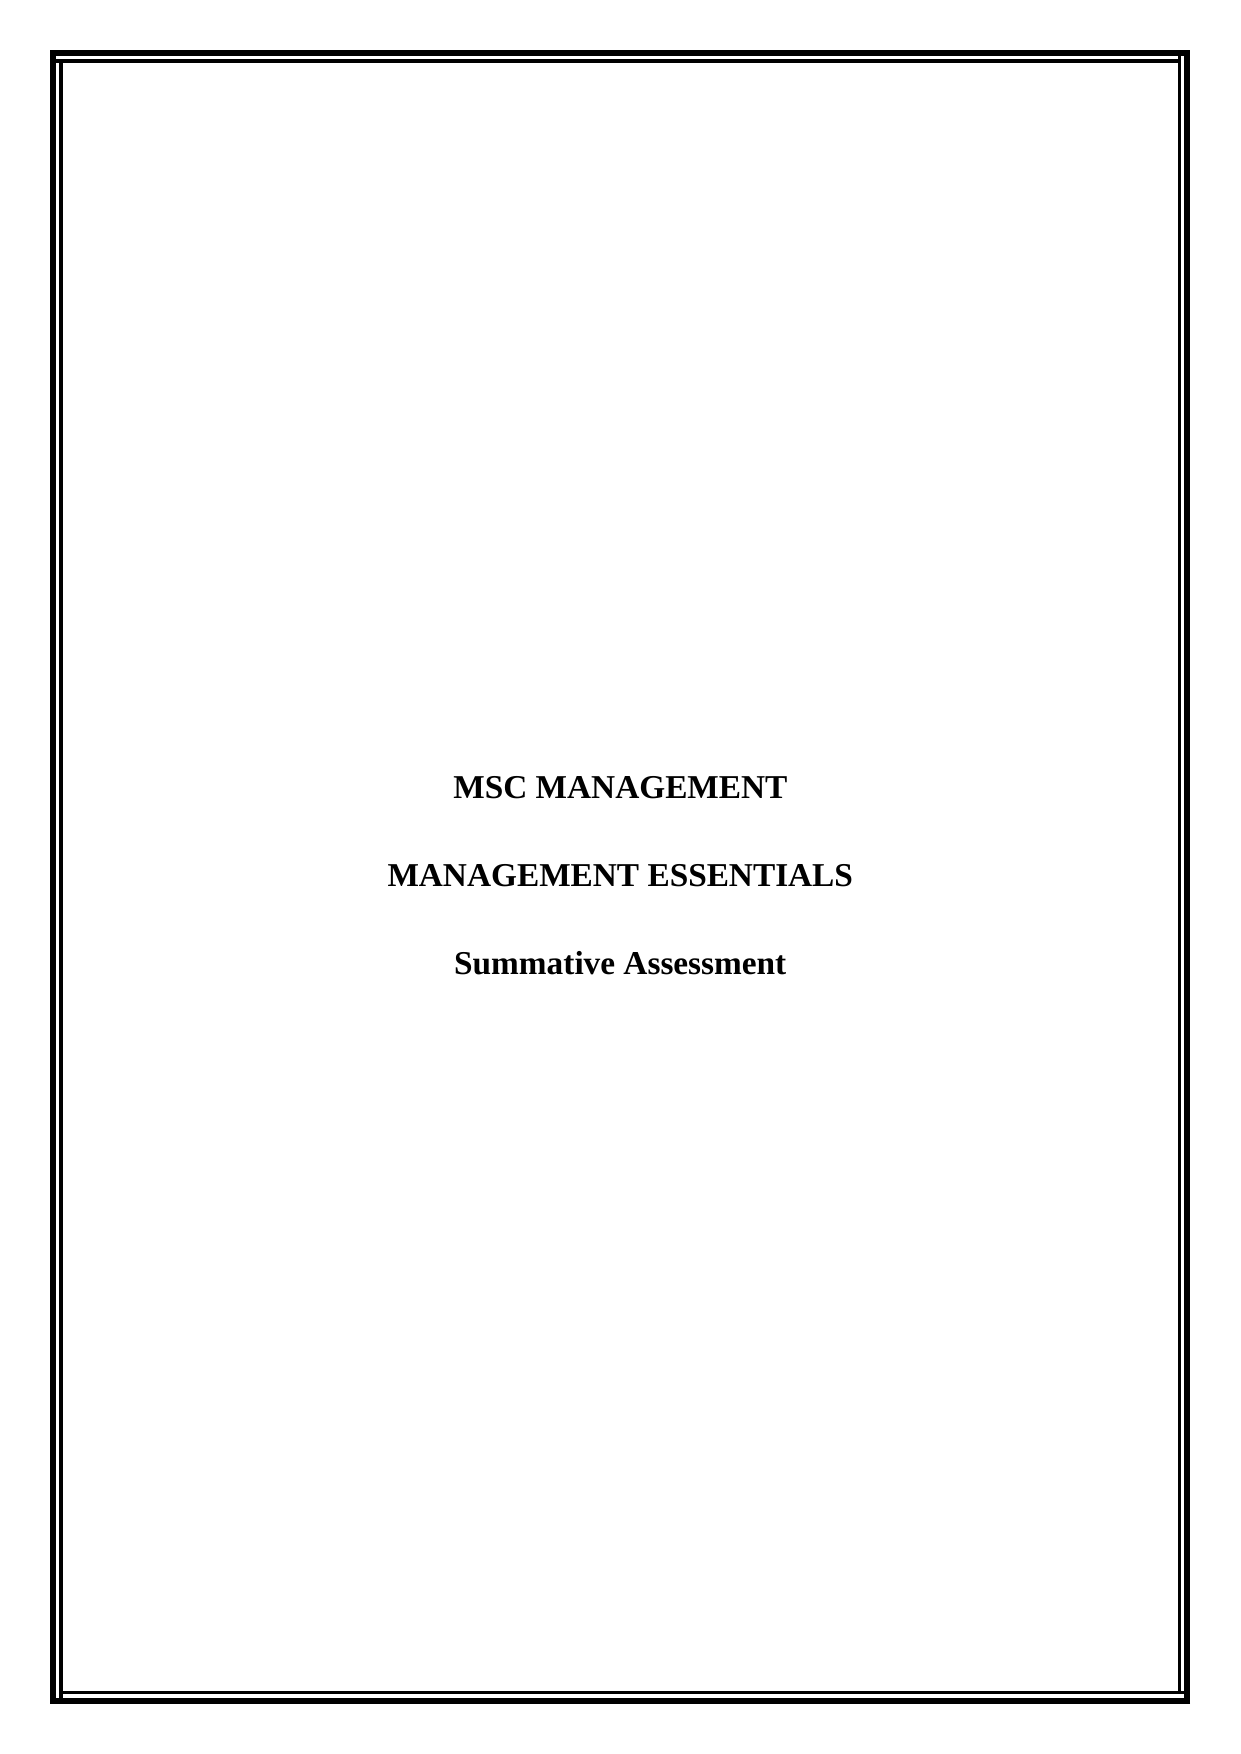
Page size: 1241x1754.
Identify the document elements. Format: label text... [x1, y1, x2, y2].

text Summative Assessment [150, 943, 1090, 981]
text MSC MANAGEMENT [150, 767, 1090, 805]
text MANAGEMENT ESSENTIALS [150, 855, 1090, 893]
